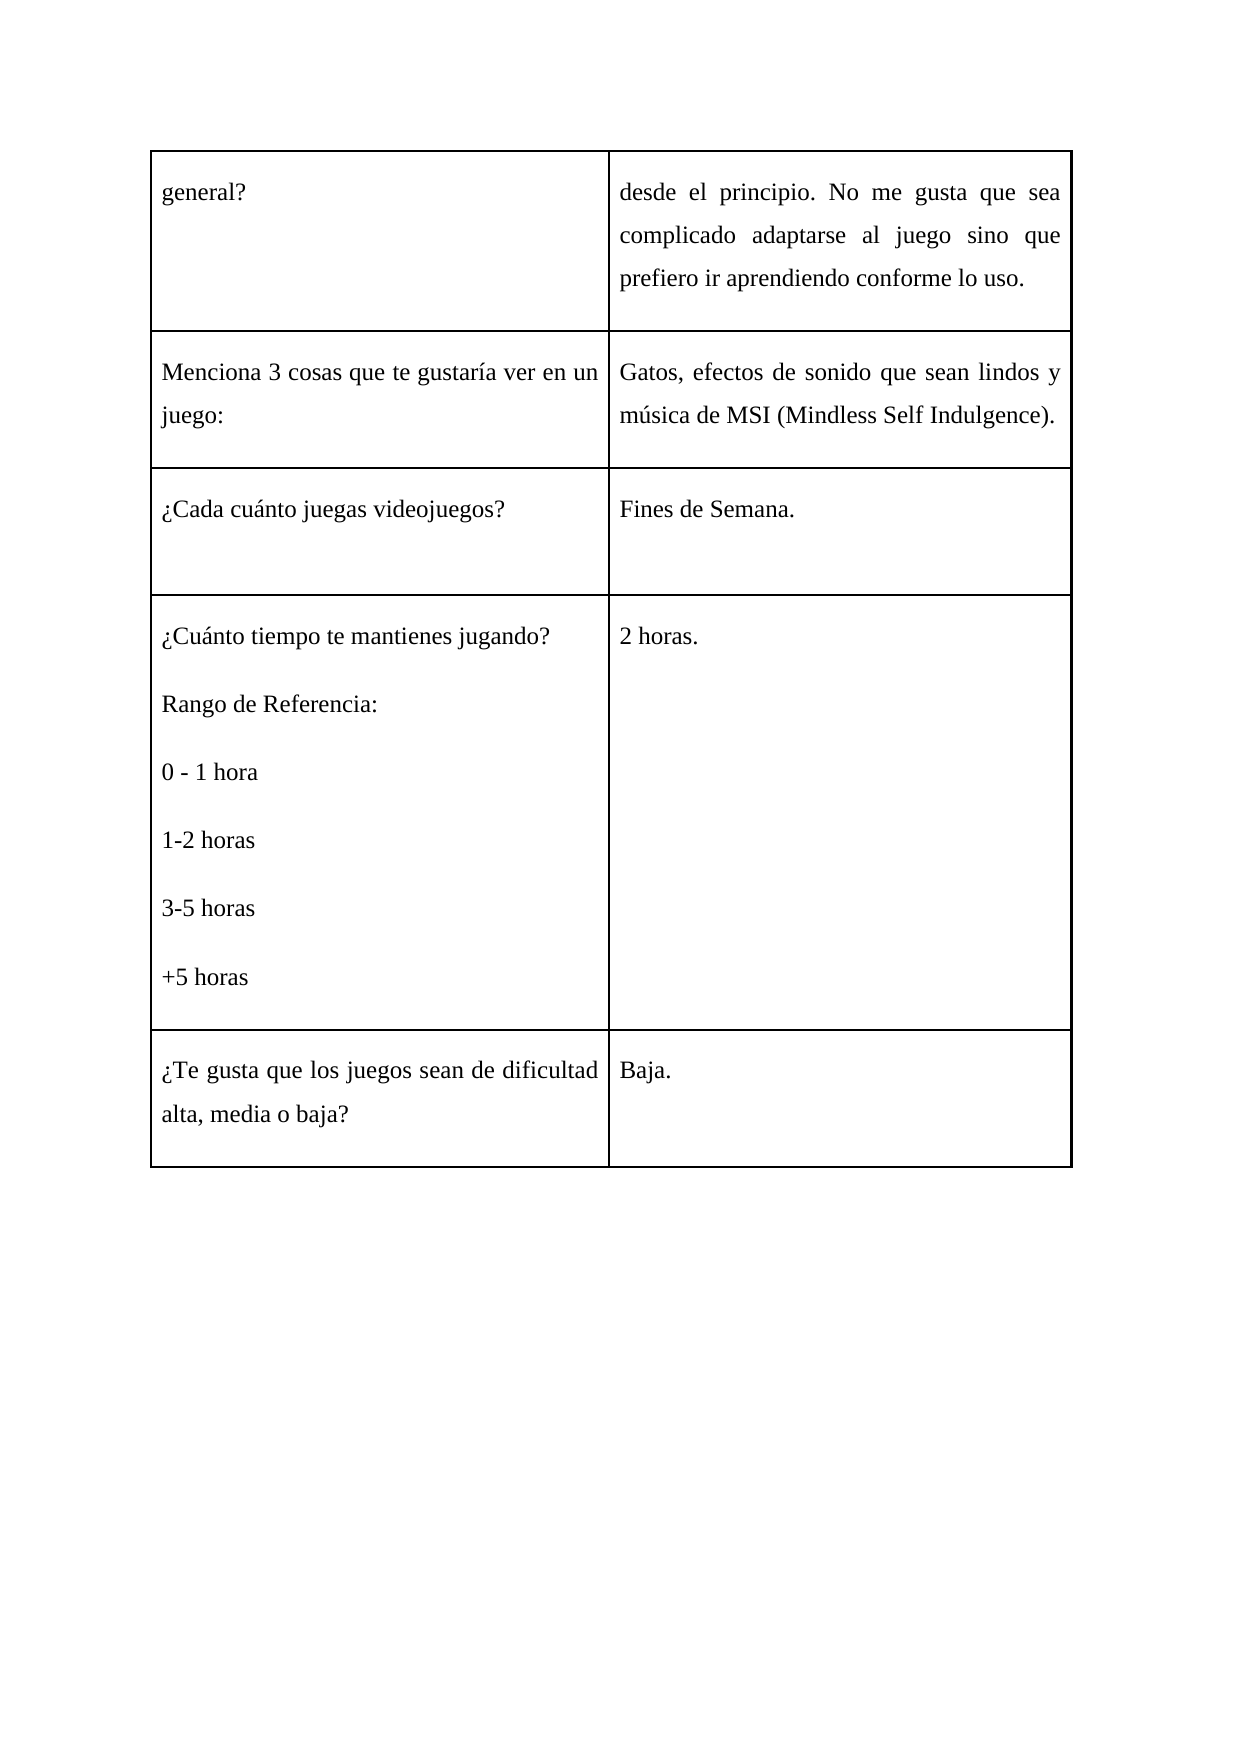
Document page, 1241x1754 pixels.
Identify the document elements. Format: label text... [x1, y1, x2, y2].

table_cell Fines de Semana. [610, 469, 1070, 594]
table_cell ¿Cuánto tiempo te mantienes jugando? Rango de Referencia: 0 - 1 hora 1-2 horas 3-5 horas +5 horas [152, 596, 608, 1028]
table_cell ¿Cada cuánto juegas videojuegos? [152, 469, 608, 594]
table_cell Gatos, efectos de sonido que sean lindos y música de MSI (Mindless Self Indulgence). [610, 332, 1070, 467]
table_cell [610, 152, 1070, 330]
table_cell Baja. [610, 1031, 1070, 1166]
table_cell ¿Te gusta que los juegos sean de dificultad alta, media o baja? [152, 1031, 608, 1166]
table_cell 2 horas. [610, 596, 1070, 1028]
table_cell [152, 152, 608, 330]
table_cell Menciona 3 cosas que te gustaría ver en un juego: [152, 332, 608, 467]
